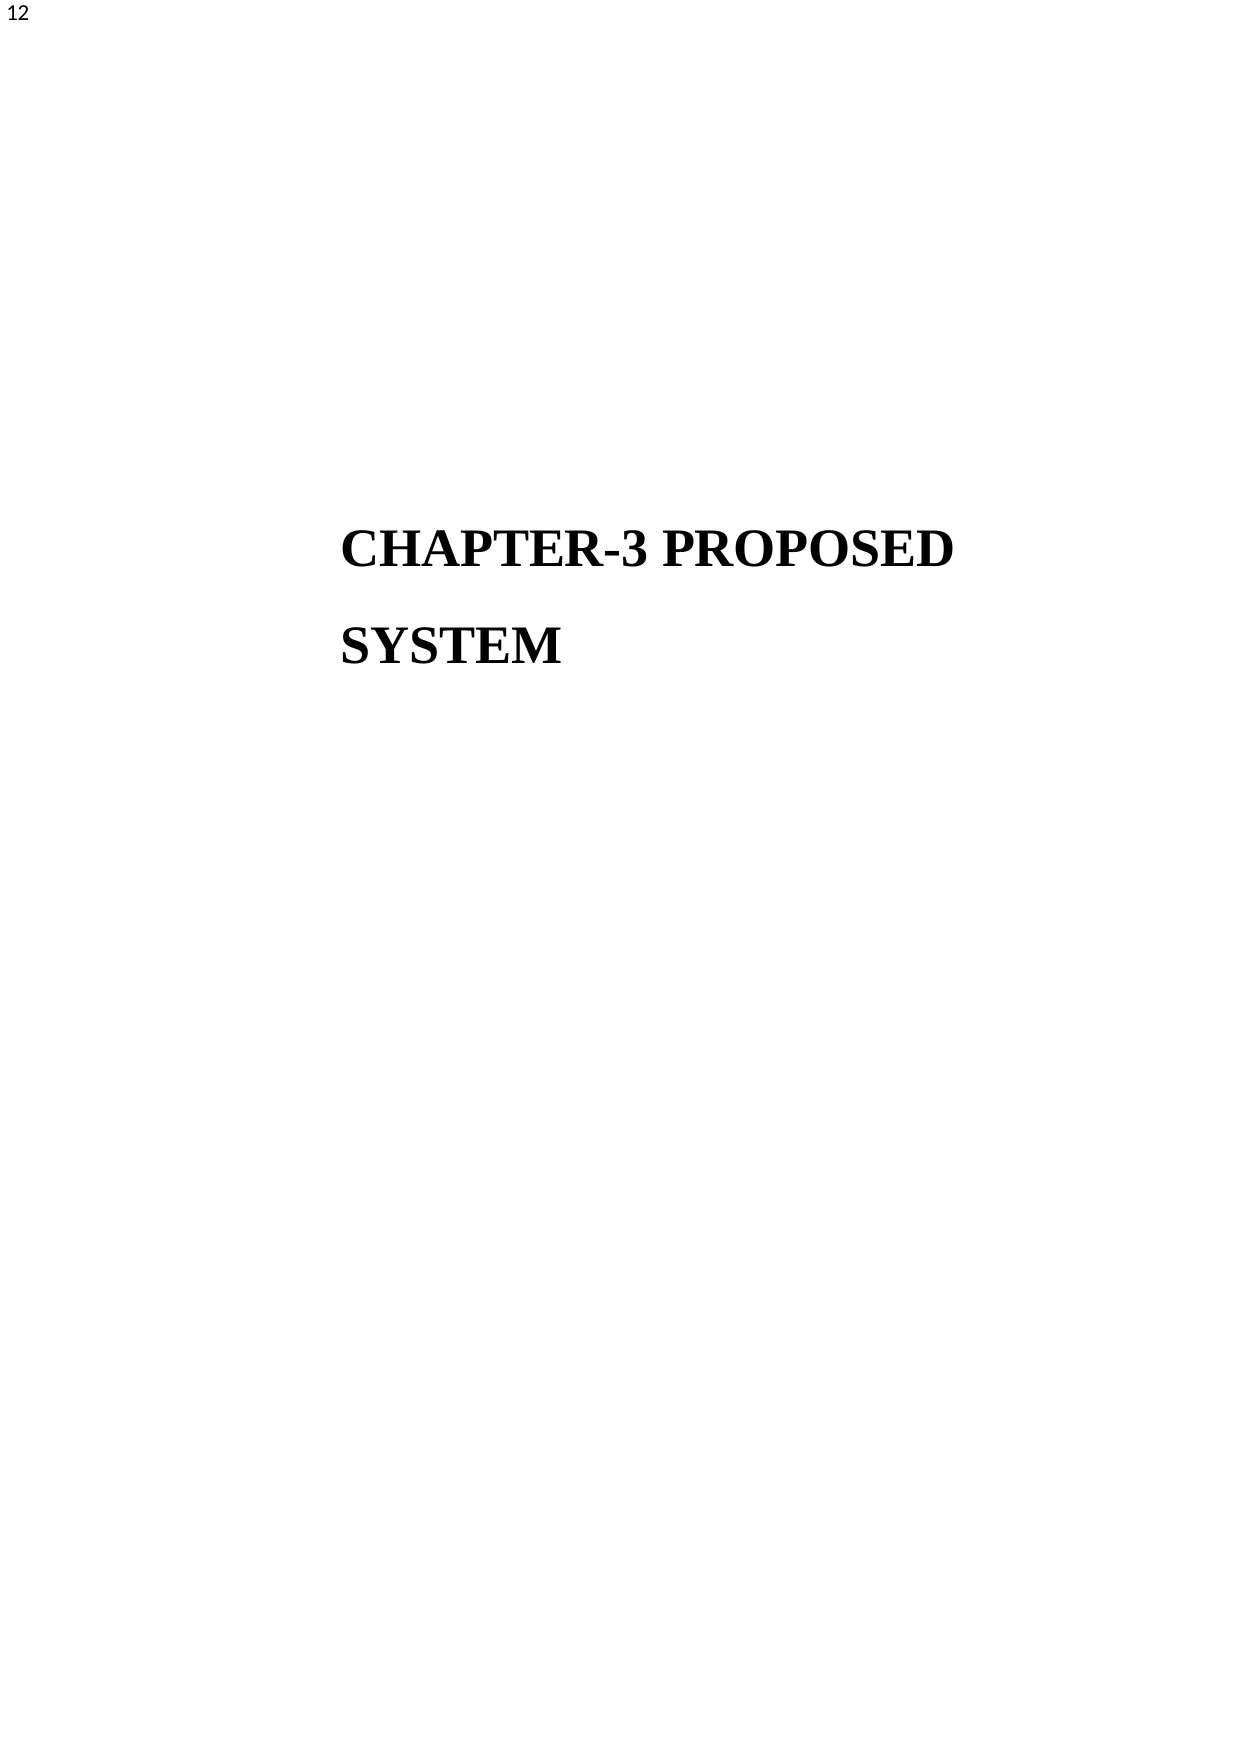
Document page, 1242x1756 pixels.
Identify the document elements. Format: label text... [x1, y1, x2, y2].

subtitle CHAPTER-3 PROPOSED SYSTEM [340, 516, 1110, 675]
